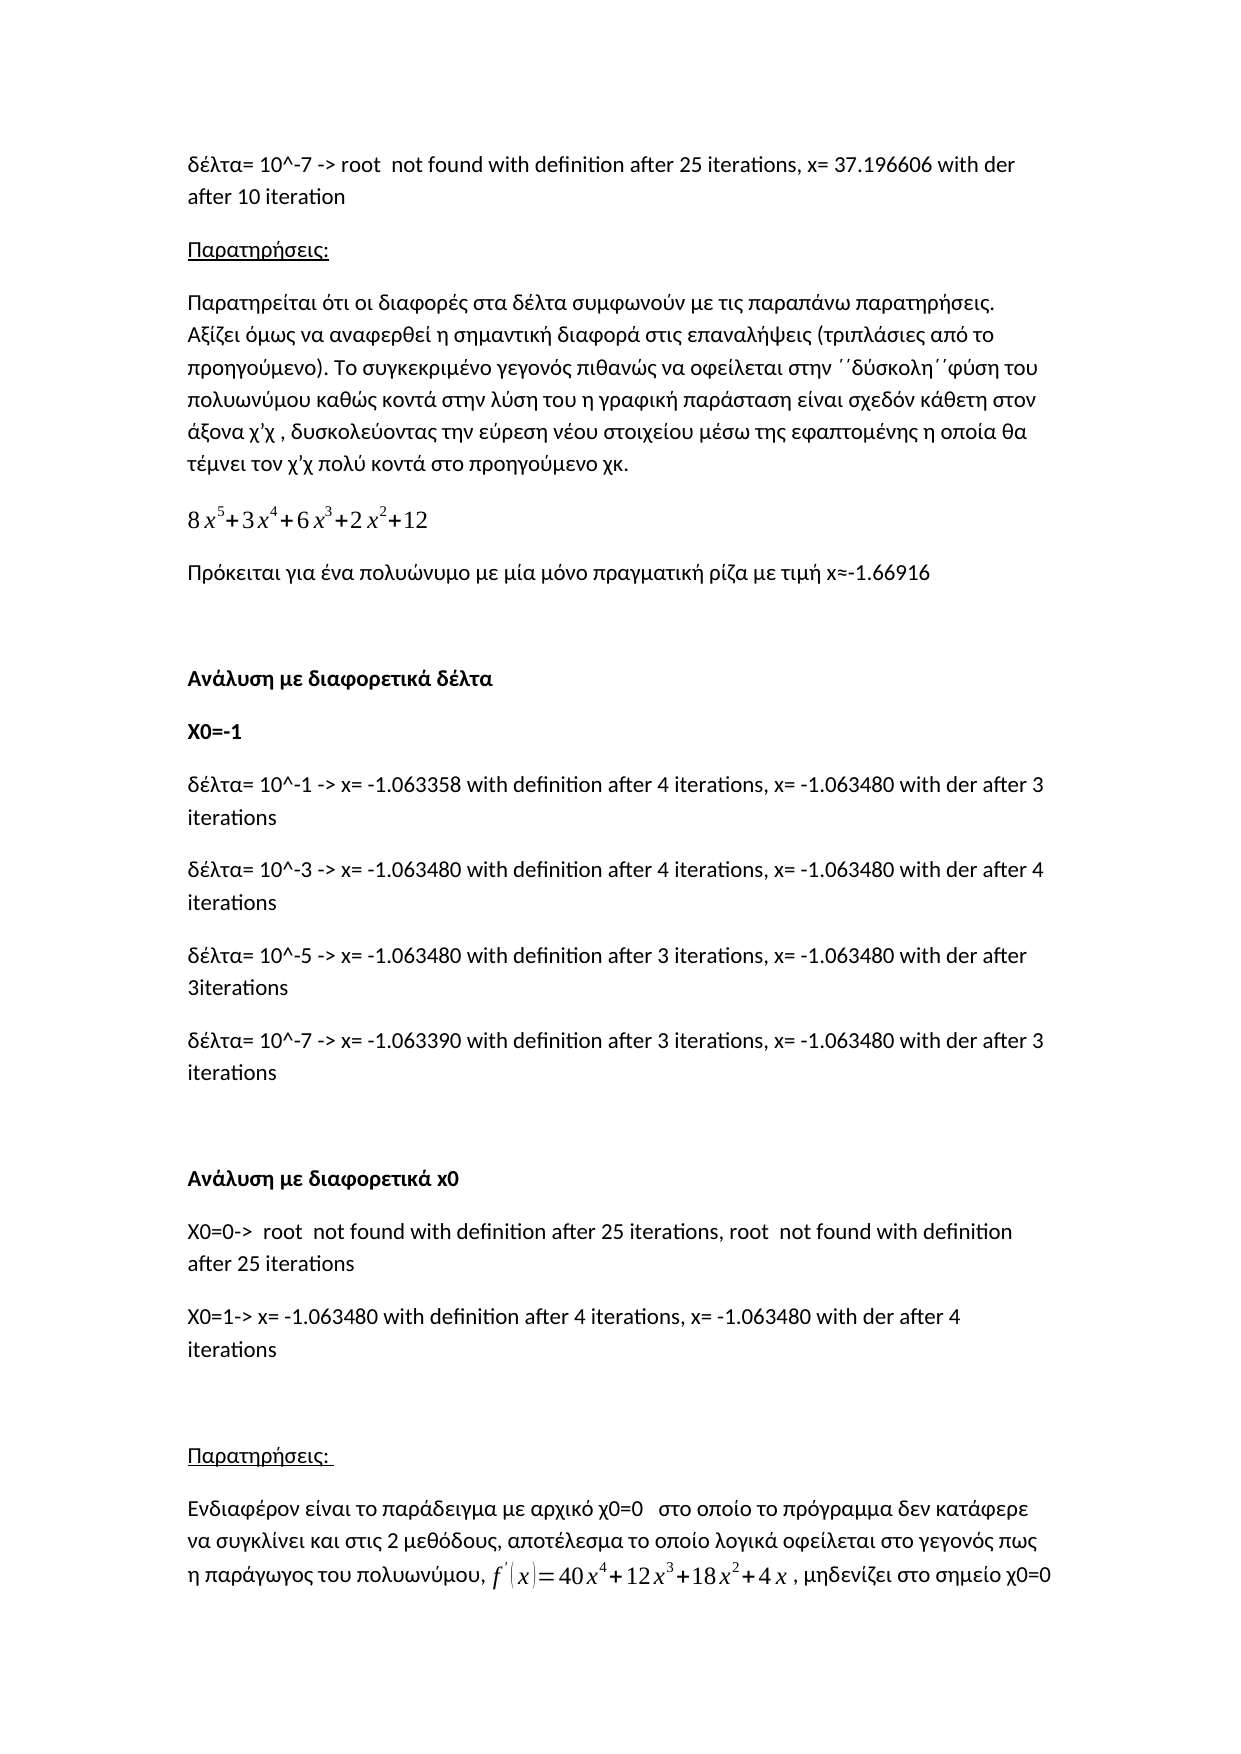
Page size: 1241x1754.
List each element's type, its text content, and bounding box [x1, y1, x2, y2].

text δέλτα= 10^-5 -> x= -1.063480 with definition after 3 iterations, x= -1.063480 with der after 3iterations [187, 941, 1053, 1001]
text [187, 1494, 1053, 1591]
text δέλτα= 10^-7 -> root not found with definition after 25 iterations, x= 37.196606 with der after 10 iteration [187, 150, 1053, 210]
text δέλτα= 10^-1 -> x= -1.063358 with definition after 4 iterations, x= -1.063480 with der after 3 iterations [187, 770, 1053, 831]
text δέλτα= 10^-3 -> x= -1.063480 with definition after 4 iterations, x= -1.063480 with der after 4 iterations [187, 856, 1053, 916]
text Χ0=0-> root not found with definition after 25 iterations, root not found with definition after 25 iterations [187, 1217, 1053, 1277]
text Παρατηρείται ότι οι διαφορές στα δέλτα συμφωνούν με τις παραπάνω παρατηρήσεις. Αξίζει όμως να αναφερθεί η σημαντική διαφορά στις επαναλήψεις (τριπλάσιες από το προηγούμενο). Το συγκεκριμένο γεγονός πιθανώς να οφείλεται στην ΄΄δύσκολη΄΄φύση του πολυωνύμου καθώς κοντά στην λύση του η γραφική παράσταση είναι σχεδόν κάθετη στον άξονα χ’χ , δυσκολεύοντας την εύρεση νέου στοιχείου μέσω της εφαπτομένης η οποία θα τέμνει τον χ’χ πολύ κοντά στο προηγούμενο χκ. [187, 288, 1053, 477]
text Ανάλυση με διαφορετικά x0 [187, 1164, 1053, 1192]
text Χ0=-1 [187, 717, 1053, 745]
text Ανάλυση με διαφορετικά δέλτα [187, 664, 1053, 692]
text Χ0=1-> x= -1.063480 with definition after 4 iterations, x= -1.063480 with der after 4 iterations [187, 1302, 1053, 1363]
text Παρατηρήσεις: [187, 235, 1053, 263]
text δέλτα= 10^-7 -> x= -1.063390 with definition after 3 iterations, x= -1.063480 with der after 3 iterations [187, 1026, 1053, 1086]
text Παρατηρήσεις: [187, 1441, 1053, 1469]
text Πρόκειται για ένα πολυώνυμο με μία μόνο πραγματική ρίζα με τιμή x≈-1.66916 [187, 558, 1053, 586]
